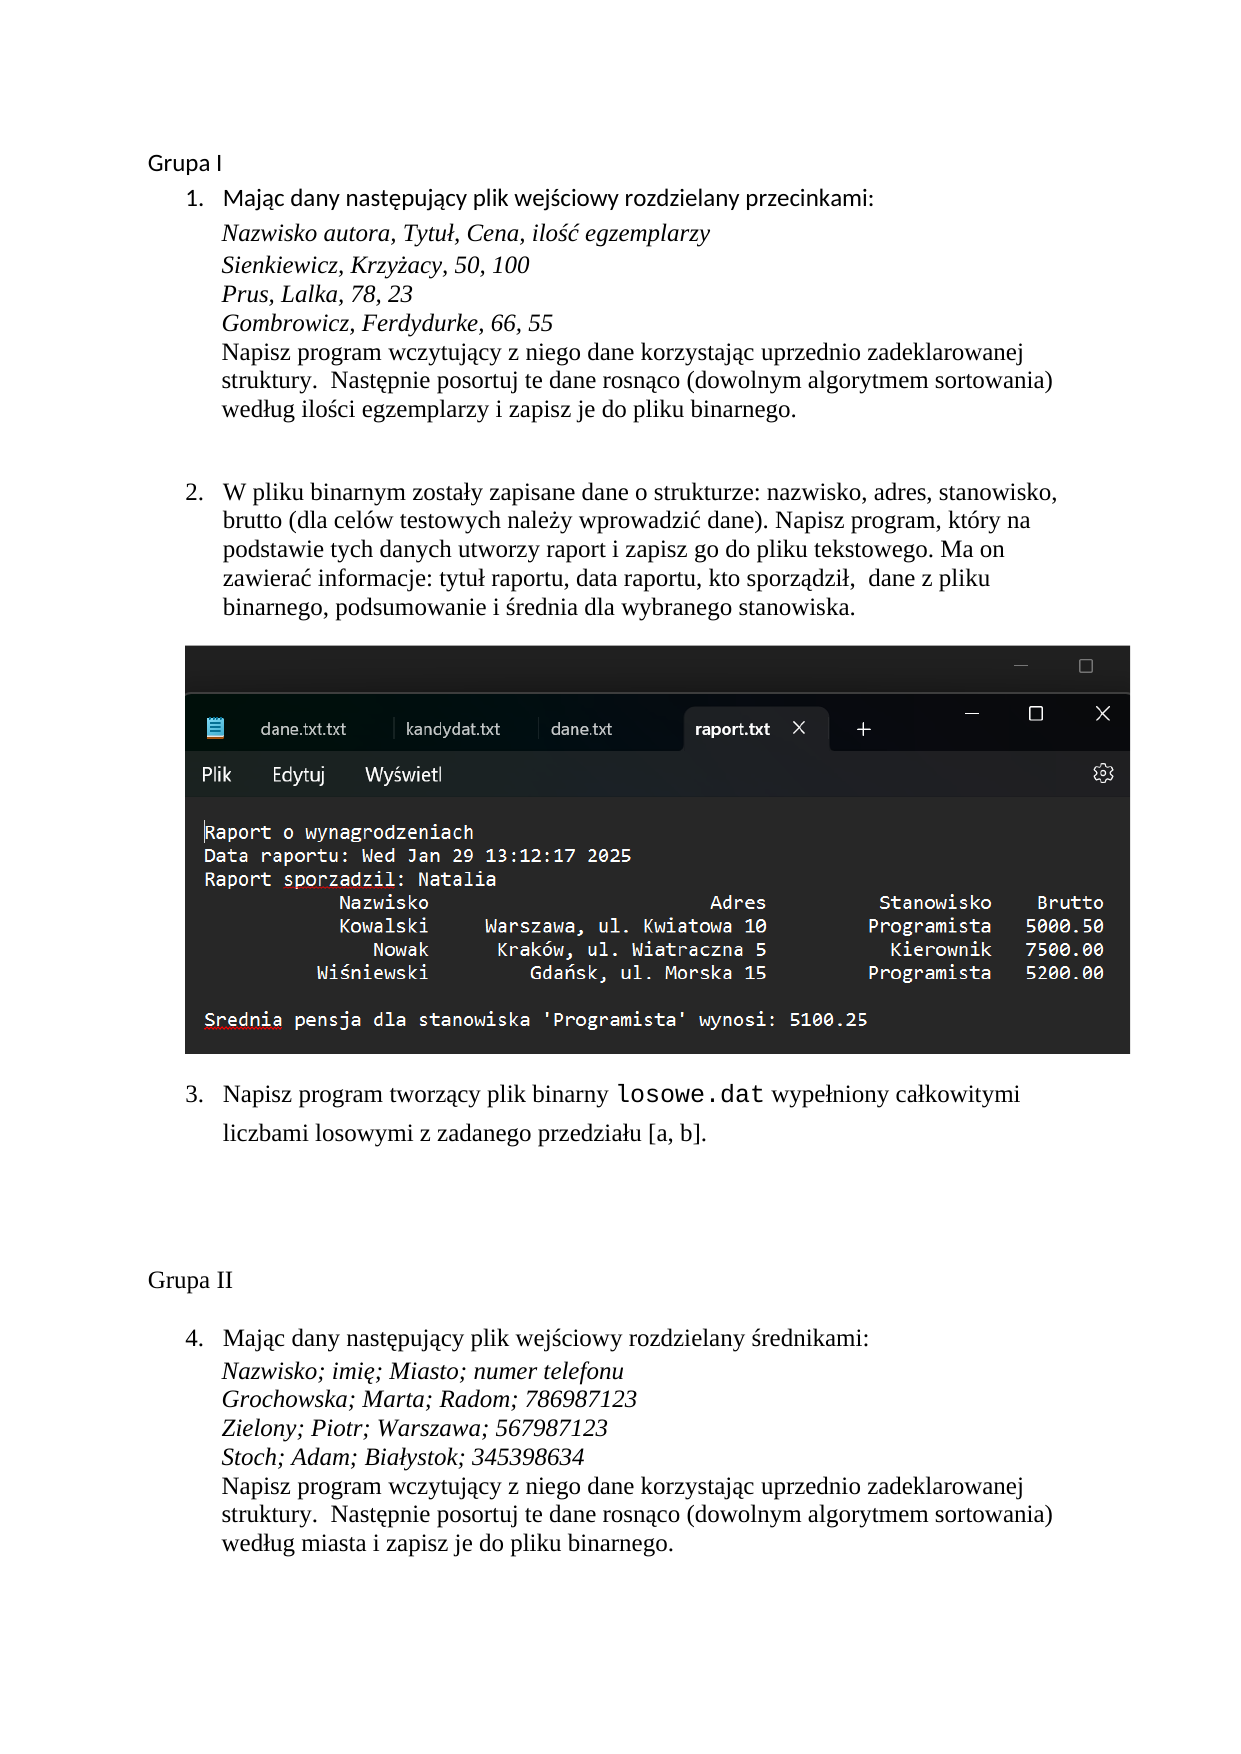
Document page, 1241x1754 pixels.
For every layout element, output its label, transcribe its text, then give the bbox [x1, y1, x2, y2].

text Zielony; Piotr; Warszawa; 567987123 [221, 1413, 1093, 1442]
text Stoch; Adam; Białystok; 345398634 [221, 1442, 1093, 1471]
list W pliku binarnym zostały zapisane dane o strukturze: nazwisko, adres, stanowisko, brutto (dla celów testowych należy wprowadzić dane). Napisz program, który na podstawie tych danych utworzy raport i zapisz go do pliku tekstowego. Ma on zawierać informacje: tytuł raportu, data raportu, kto sporządził, dane z pliku binarnego, podsumowanie i średnia dla wybranego stanowiska. [185, 477, 1093, 621]
text Napisz program wczytujący z niego dane korzystając uprzednio zadeklarowanej struktury. Następnie posortuj te dane rosnąco (dowolnym algorytmem sortowania) według ilości egzemplarzy i zapisz je do pliku binarnego. [221, 337, 1093, 423]
text Nazwisko autora, Tytuł, Cena, ilość egzemplarzy [221, 218, 1093, 246]
picture [185, 645, 1130, 1054]
text Prus, Lalka, 78, 23 [221, 279, 1093, 308]
text Grochowska; Marta; Radom; 786987123 [221, 1384, 1093, 1413]
text Napisz program wczytujący z niego dane korzystając uprzednio zadeklarowanej struktury. Następnie posortuj te dane rosnąco (dowolnym algorytmem sortowania) według miasta i zapisz je do pliku binarnego. [221, 1471, 1093, 1557]
text Nazwisko; imię; Miasto; numer telefonu [221, 1356, 1093, 1384]
text Sienkiewicz, Krzyżacy, 50, 100 [221, 251, 1093, 279]
text Grupa II [148, 1265, 1093, 1294]
list Mając dany następujący plik wejściowy rozdzielany przecinkami: [185, 183, 1093, 213]
text Gombrowicz, Ferdydurke, 66, 55 [221, 308, 1093, 337]
list Mając dany następujący plik wejściowy rozdzielany średnikami: [185, 1323, 1093, 1352]
text Grupa I [148, 148, 1093, 178]
list Napisz program tworzący plik binarny losowe.dat wypełniony całkowitymi liczbami losowymi z zadanego przedziału [a, b]. [185, 1079, 1093, 1149]
